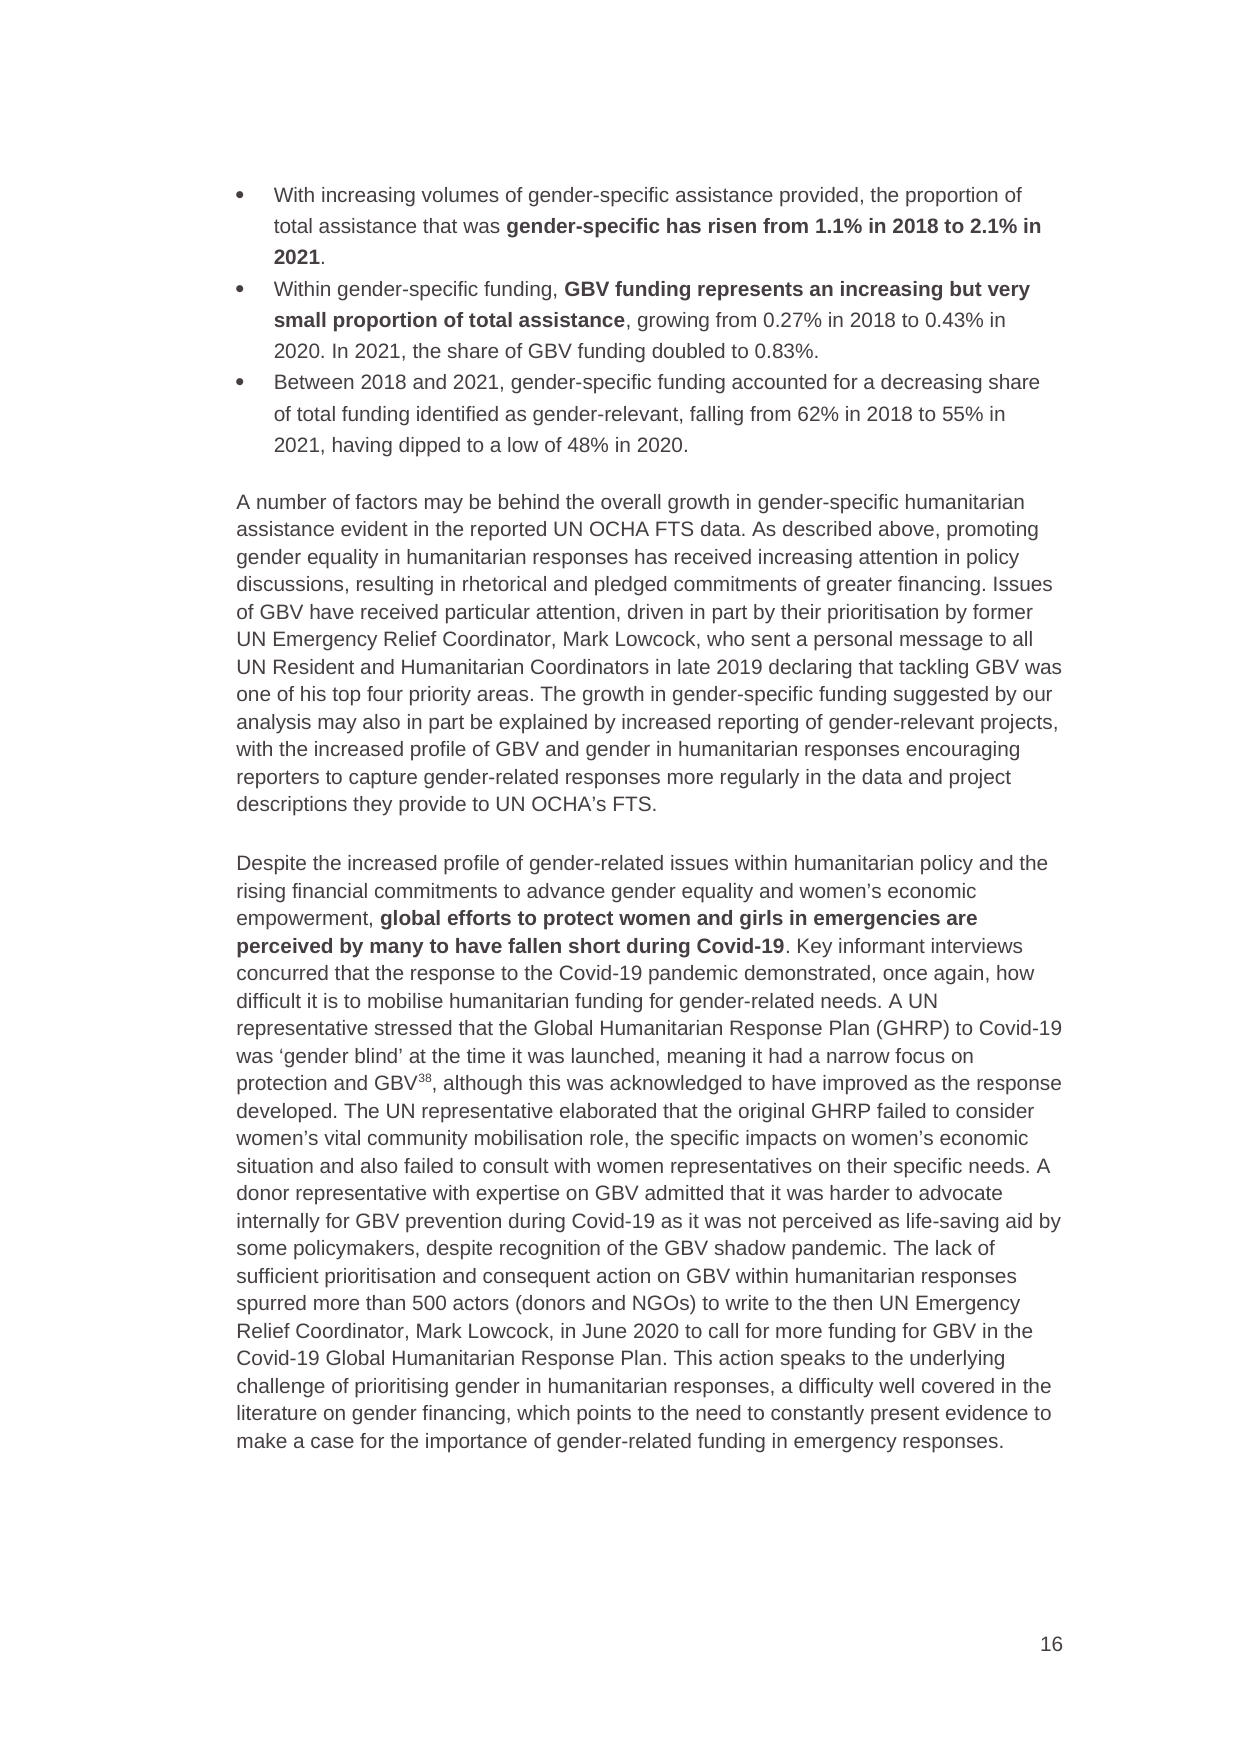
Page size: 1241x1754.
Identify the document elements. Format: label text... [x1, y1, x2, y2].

list Within gender-specific funding, GBV funding represents an increasing but very small proportion of total assistance, growing from 0.27% in 2018 to 0.43% in 2020. In 2021, the share of GBV funding doubled to 0.83%. [236, 271, 1063, 365]
list With increasing volumes of gender-specific assistance provided, the proportion of total assistance that was gender-specific has risen from 1.1% in 2018 to 2.1% in 2021. [236, 177, 1063, 271]
text A number of factors may be behind the overall growth in gender-specific humanitarian assistance evident in the reported UN OCHA FTS data. As described above, promoting gender equality in humanitarian responses has received increasing attention in policy discussions, resulting in rhetorical and pledged commitments of greater financing. Issues of GBV have received particular attention, driven in part by their prioritisation by former UN Emergency Relief Coordinator, Mark Lowcock, who sent a personal message to all UN Resident and Humanitarian Coordinators in late 2019 declaring that tackling GBV was one of his top four priority areas. The growth in gender-specific funding suggested by our analysis may also in part be explained by increased reporting of gender-relevant projects, with the increased profile of GBV and gender in humanitarian responses encouraging reporters to capture gender-related responses more regularly in the data and project descriptions they provide to UN OCHA’s FTS. [236, 490, 1063, 816]
text Despite the increased profile of gender-related issues within humanitarian policy and the rising financial commitments to advance gender equality and women’s economic empowerment, global efforts to protect women and girls in emergencies are perceived by many to have fallen short during Covid-19. Key informant interviews concurred that the response to the Covid-19 pandemic demonstrated, once again, how difficult it is to mobilise humanitarian funding for gender-related needs. A UN representative stressed that the Global Humanitarian Response Plan (GHRP) to Covid-19 was ‘gender blind’ at the time it was launched, meaning it had a narrow focus on protection and GBV, although this was acknowledged to have improved as the response developed. The UN representative elaborated that the original GHRP failed to consider women’s vital community mobilisation role, the specific impacts on women’s economic situation and also failed to consult with women representatives on their specific needs. A donor representative with expertise on GBV admitted that it was harder to advocate internally for GBV prevention during Covid-19 as it was not perceived as life-saving aid by some policymakers, despite recognition of the GBV shadow pandemic. The lack of sufficient prioritisation and consequent action on GBV within humanitarian responses spurred more than 500 actors (donors and NGOs) to write to the then UN Emergency Relief Coordinator, Mark Lowcock, in June 2020 to call for more funding for GBV in the Covid-19 Global Humanitarian Response Plan. This action speaks to the underlying challenge of prioritising gender in humanitarian responses, a difficulty well covered in the literature on gender financing, which points to the need to constantly present evidence to make a case for the importance of gender-related funding in emergency responses. [236, 851, 1063, 1452]
list Between 2018 and 2021, gender-specific funding accounted for a decreasing share of total funding identified as gender-relevant, falling from 62% in 2018 to 55% in 2021, having dipped to a low of 48% in 2020. [236, 365, 1063, 458]
